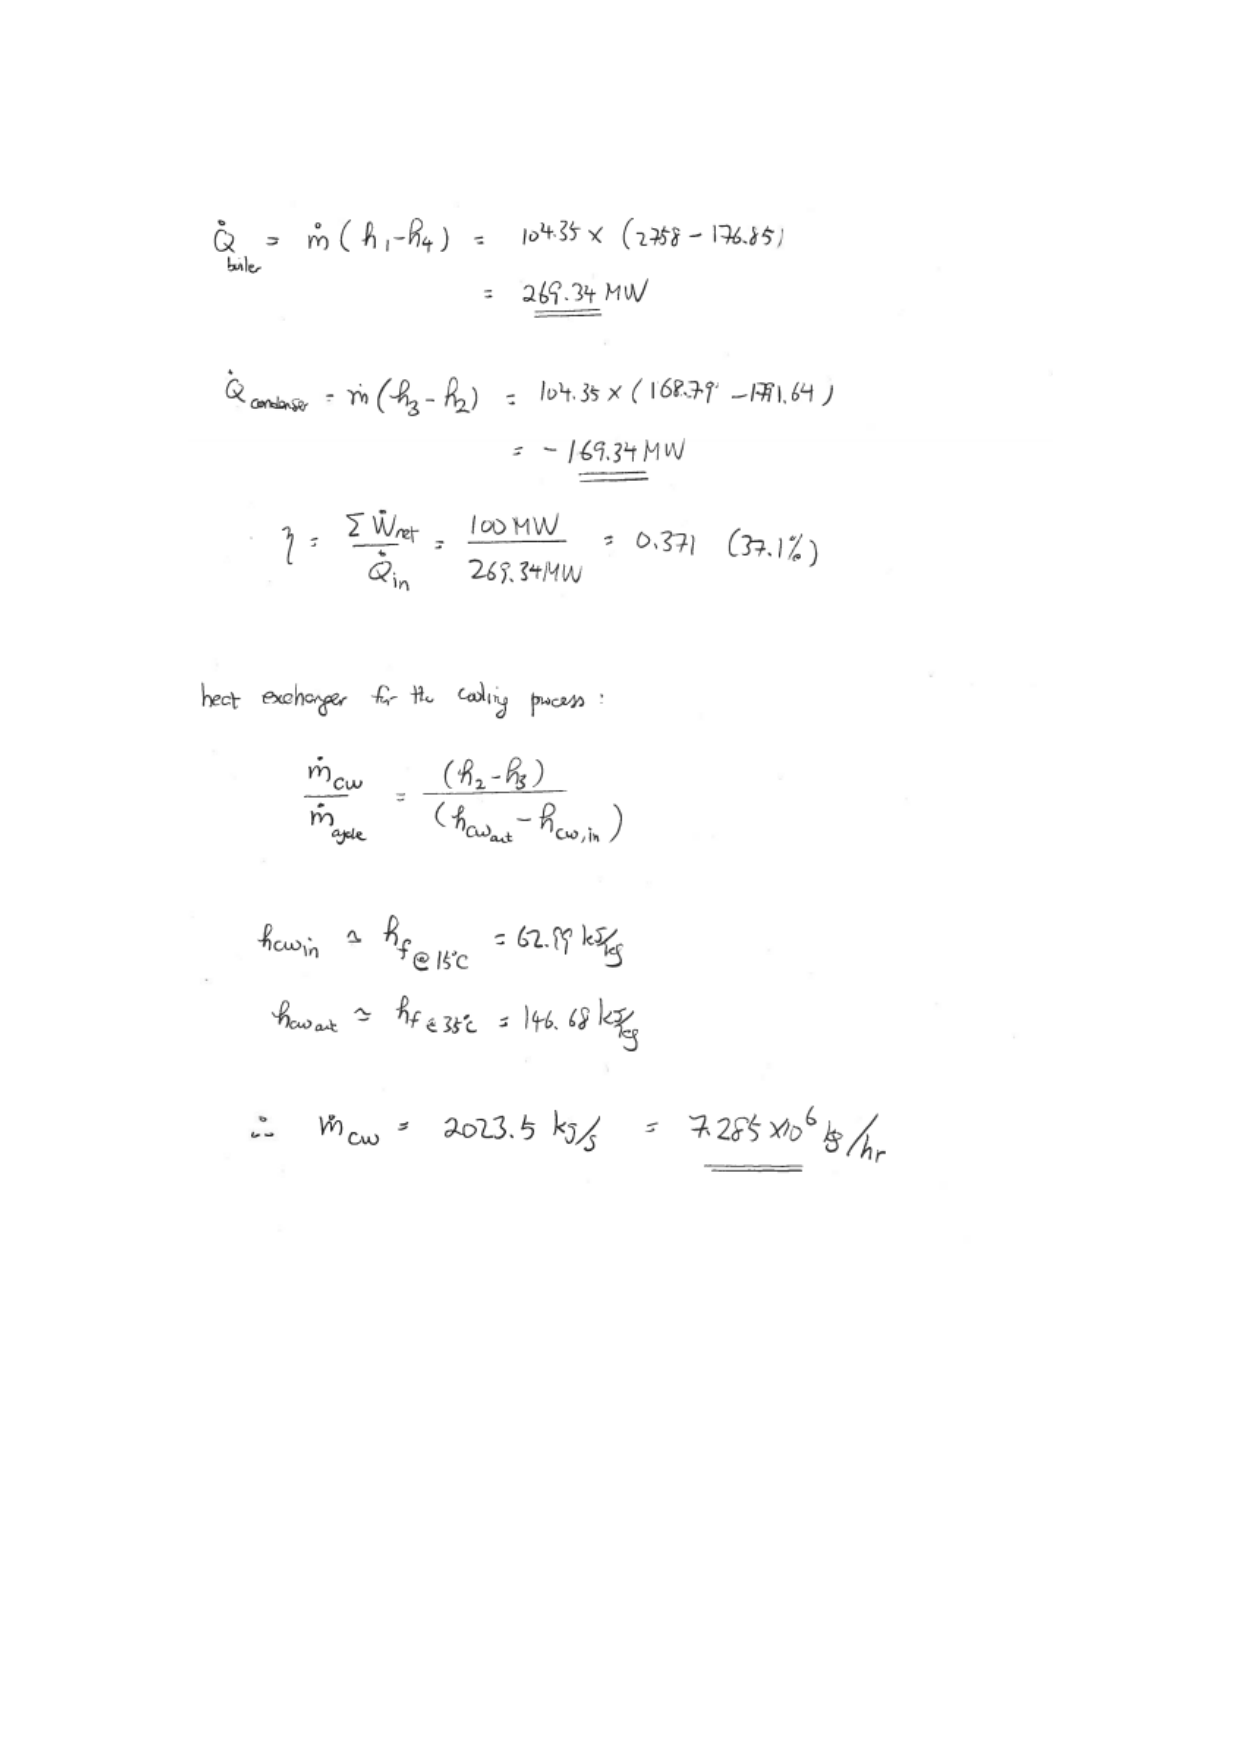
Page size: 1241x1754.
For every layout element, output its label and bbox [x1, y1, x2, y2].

picture [187, 162, 1053, 1257]
